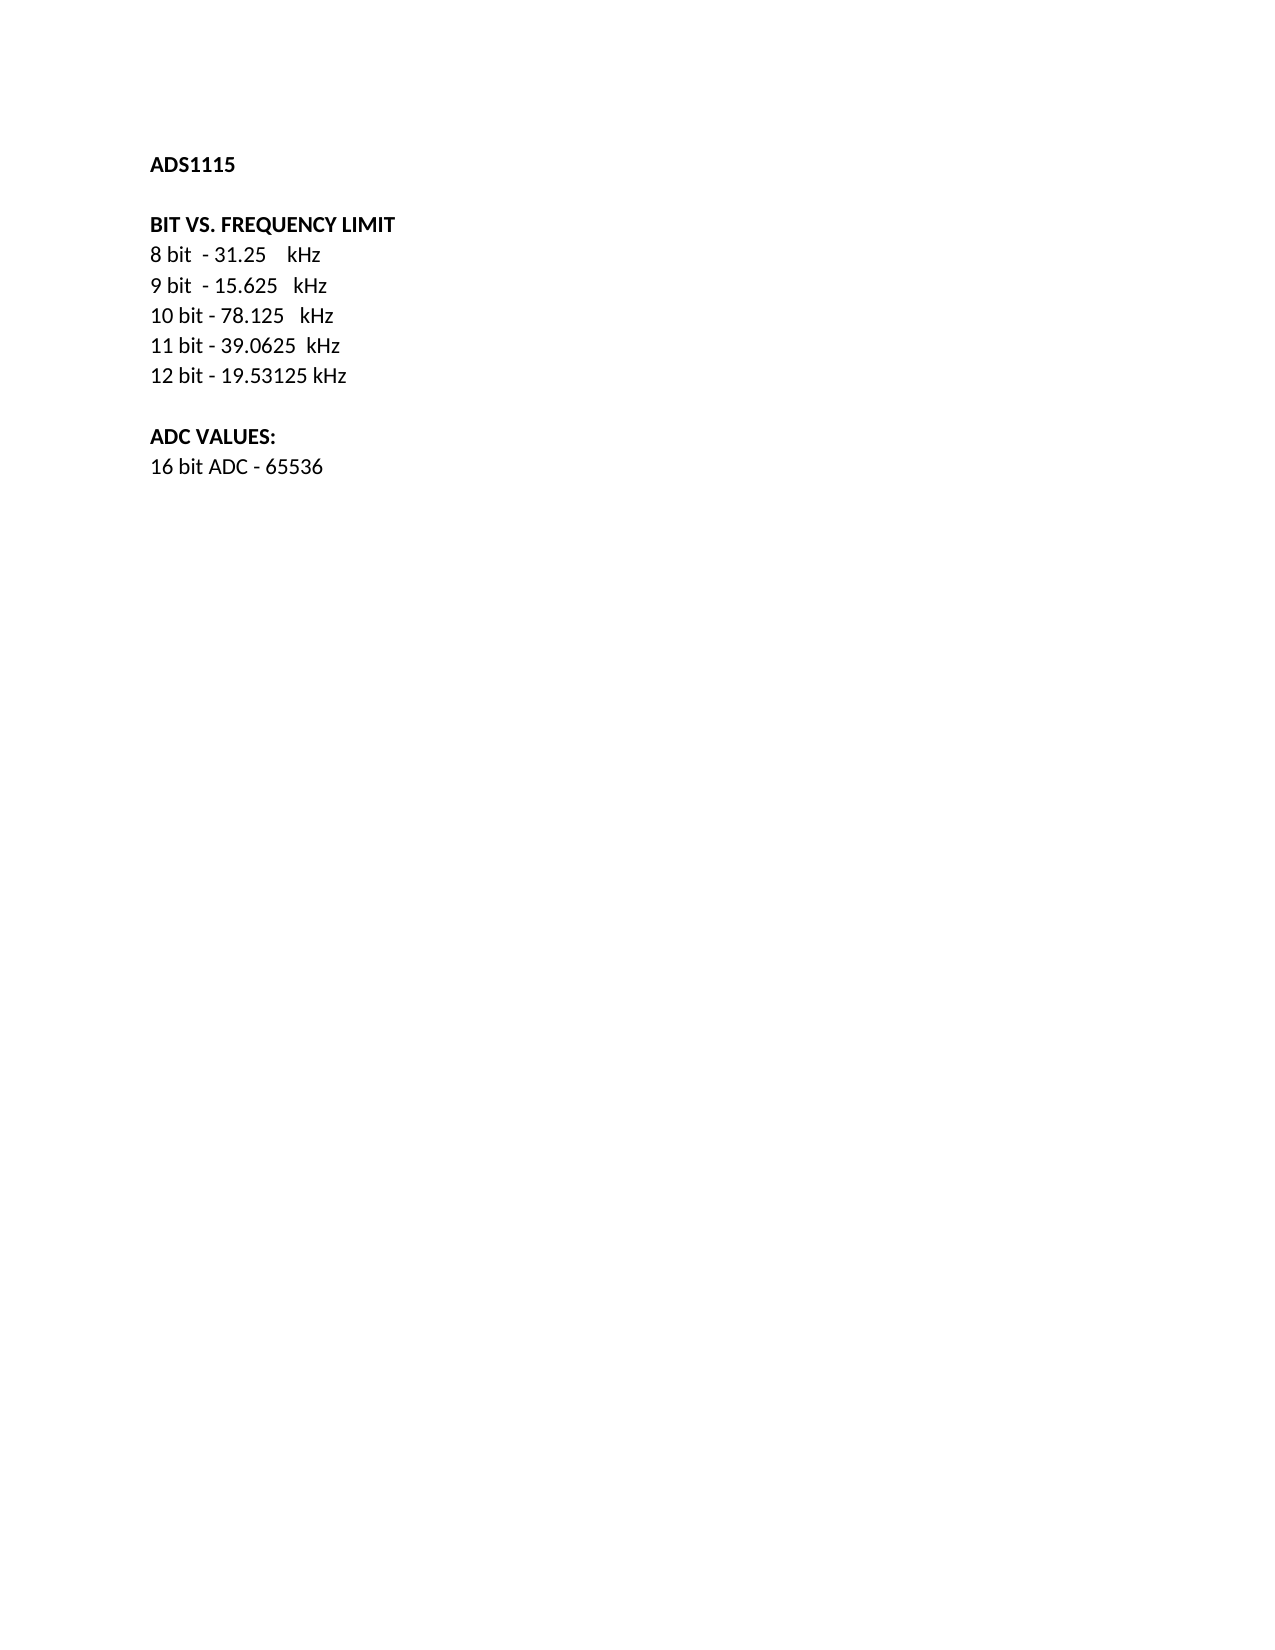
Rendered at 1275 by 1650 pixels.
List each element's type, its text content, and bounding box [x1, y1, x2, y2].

text ADC VALUES: [150, 422, 1125, 450]
text BIT VS. FREQUENCY LIMIT [150, 210, 1125, 238]
text 16 bit ADC - 65536 [150, 452, 1125, 480]
text 10 bit - 78.125 kHz [150, 301, 1125, 329]
text 9 bit - 15.625 kHz [150, 271, 1125, 299]
text 8 bit - 31.25 kHz [150, 241, 1125, 269]
text 11 bit - 39.0625 kHz [150, 331, 1125, 359]
text 12 bit - 19.53125 kHz [150, 361, 1125, 389]
text ADS1115 [150, 150, 1125, 178]
